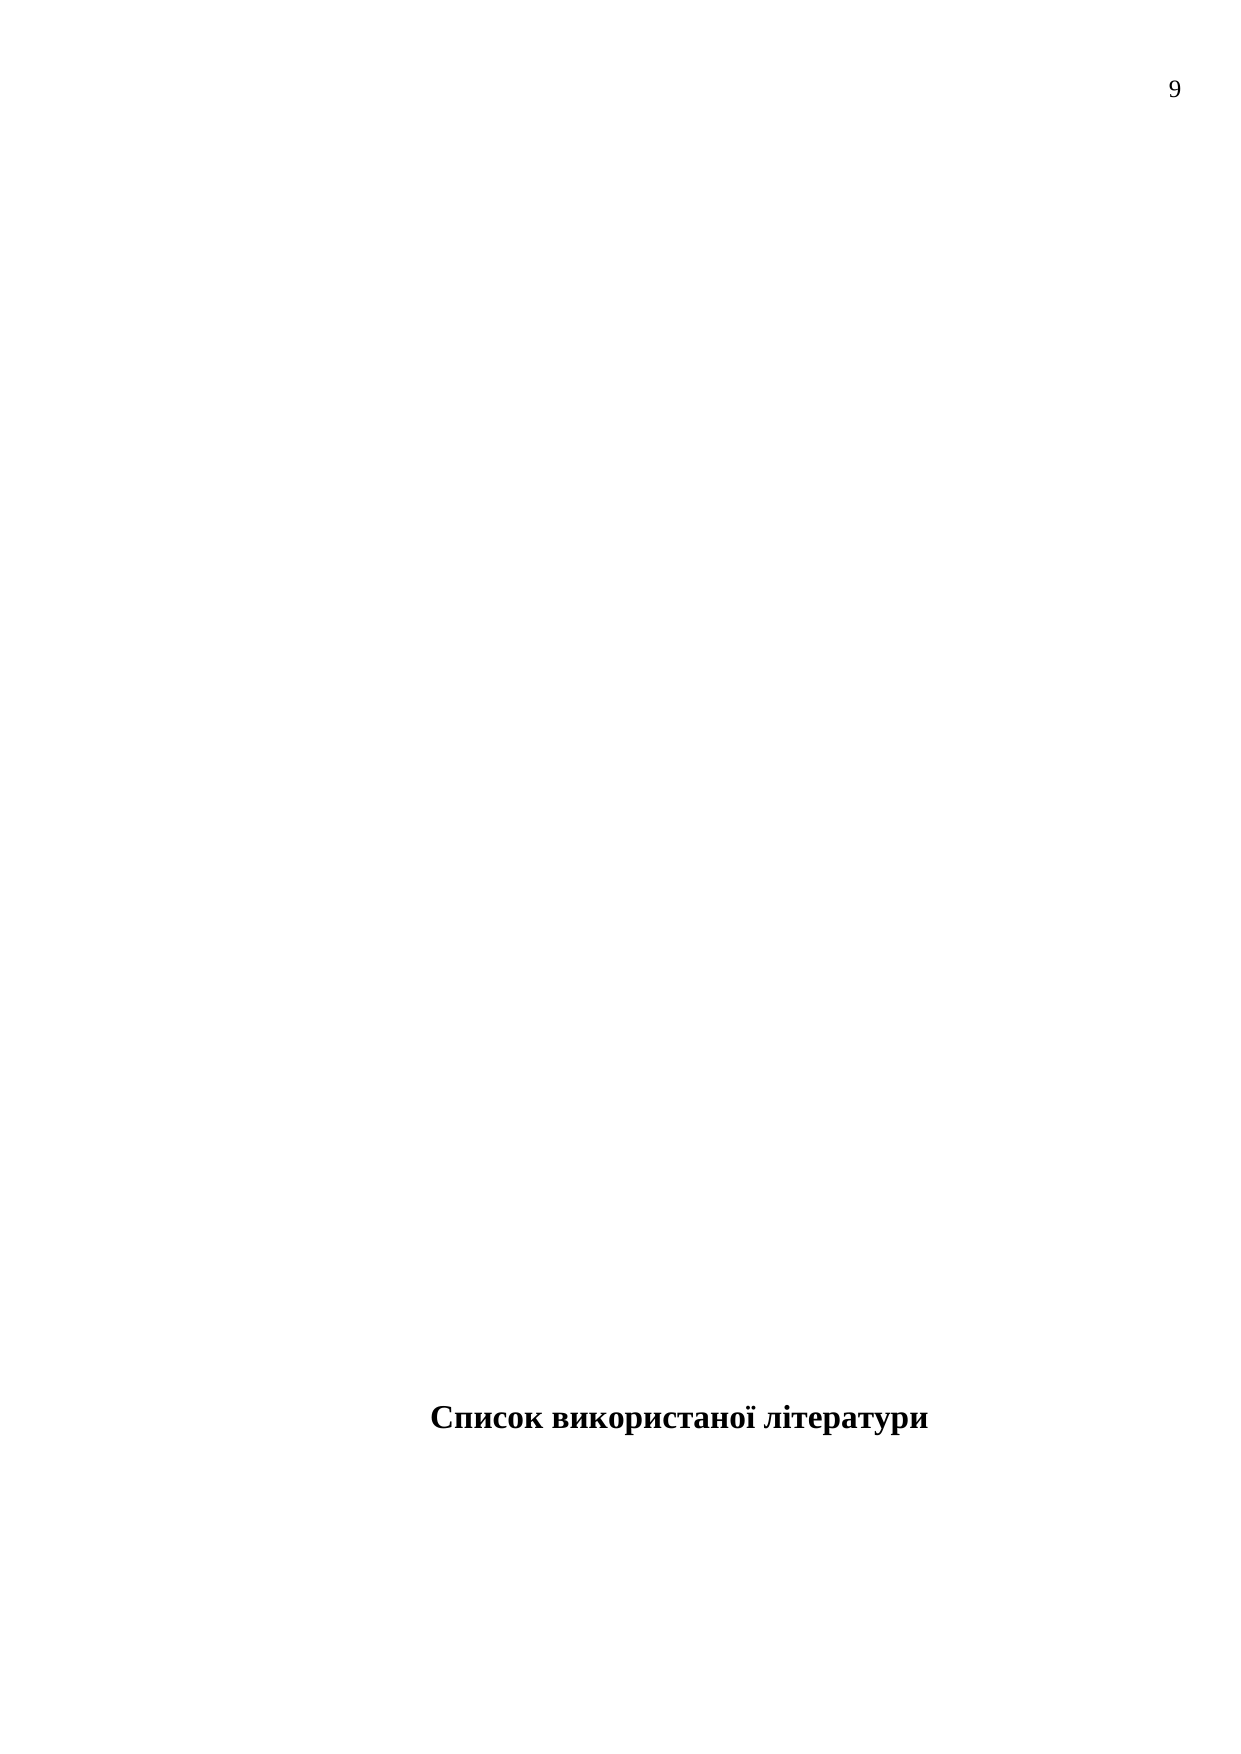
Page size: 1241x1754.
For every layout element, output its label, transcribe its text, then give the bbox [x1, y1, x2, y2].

subtitle Список використаної літератури [177, 1397, 1181, 1436]
